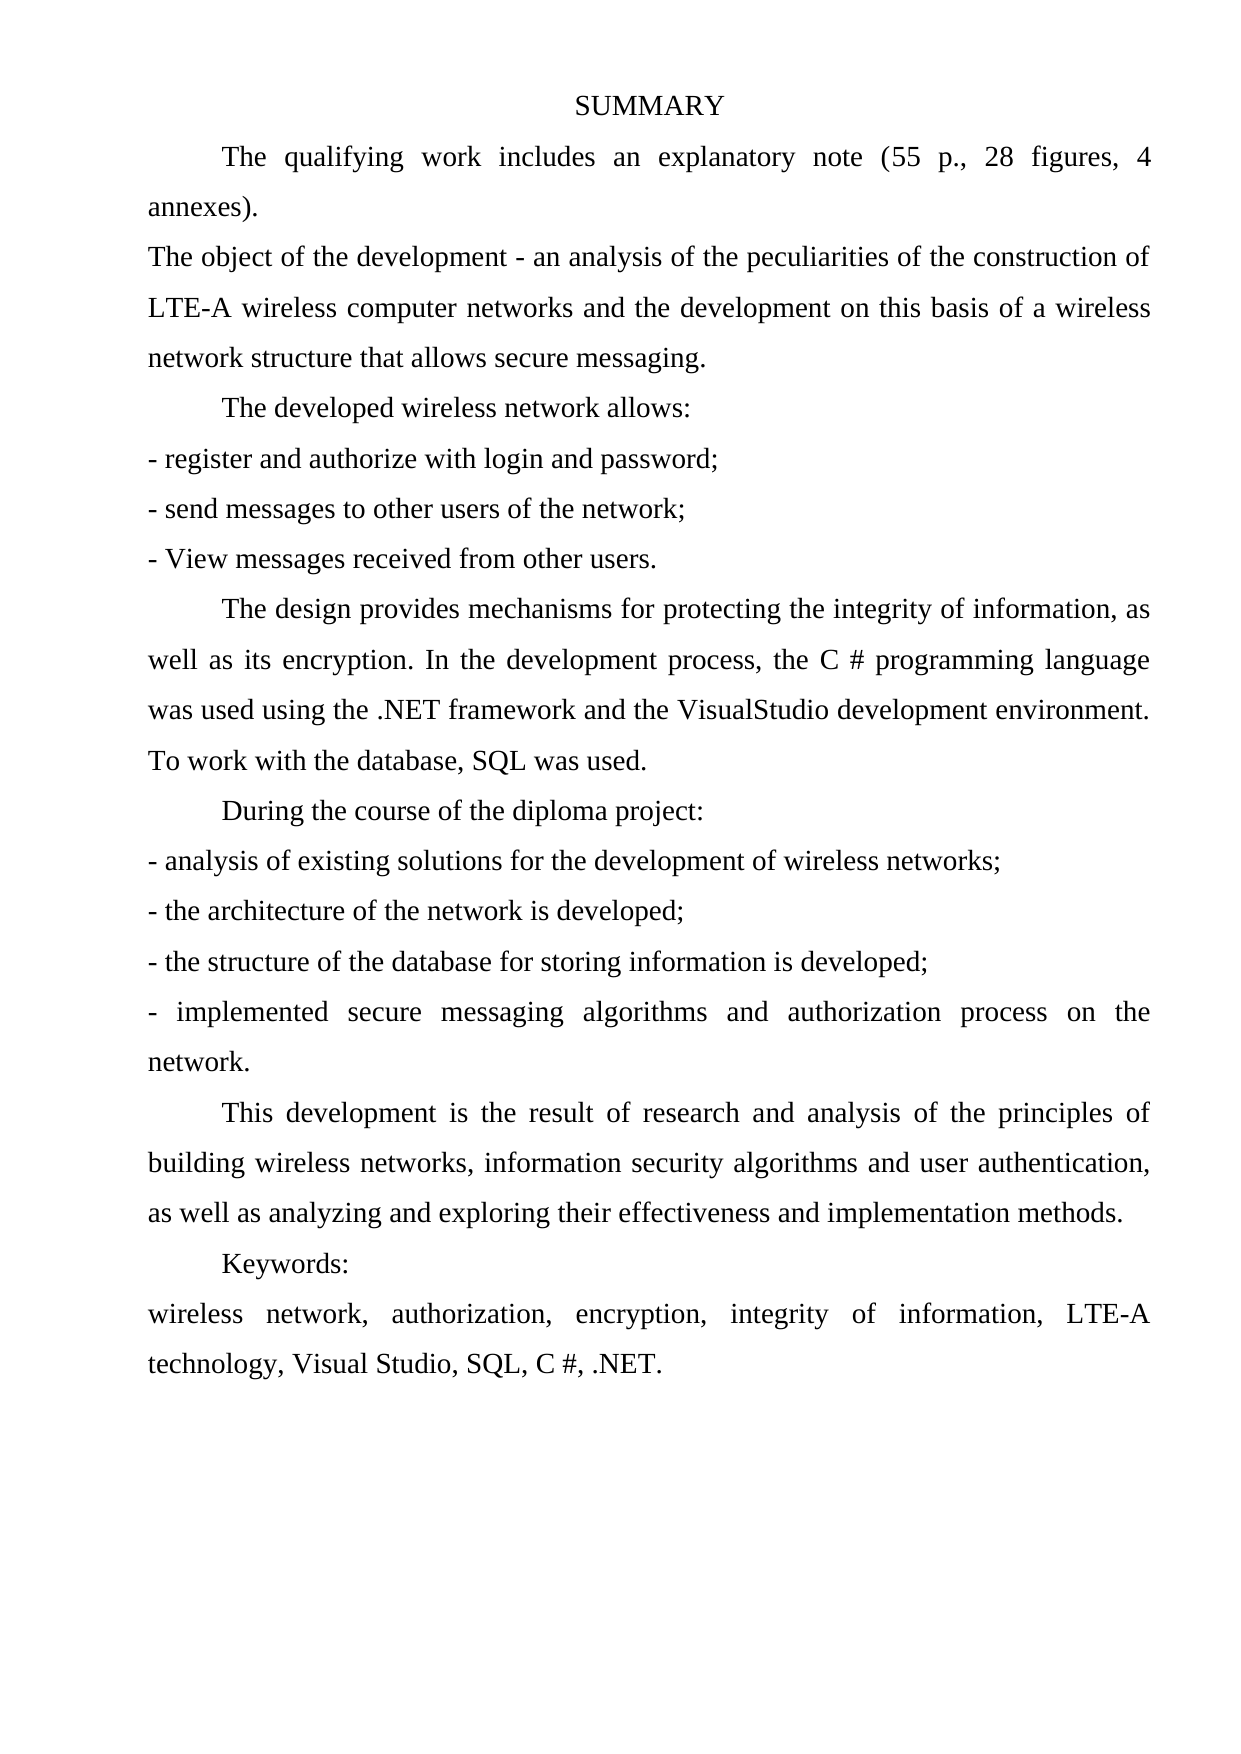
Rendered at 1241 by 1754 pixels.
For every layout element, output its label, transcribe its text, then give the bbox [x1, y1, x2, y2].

text The object of the development - an analysis of the peculiarities of the construction of LTE-A wireless computer networks and the development on this basis of a wireless network structure that allows secure messaging. [148, 239, 1152, 374]
text SUMMARY [148, 88, 1152, 122]
text - analysis of existing solutions for the development of wireless networks; [148, 843, 1152, 877]
text During the course of the diploma project: [148, 793, 1152, 826]
text - implemented secure messaging algorithms and authorization process on the network. [148, 994, 1152, 1078]
text - send messages to other users of the network; [148, 491, 1152, 524]
text - View messages received from other users. [148, 541, 1152, 575]
text The developed wireless network allows: [148, 390, 1152, 424]
text - the structure of the database for storing information is developed; [148, 944, 1152, 977]
text - the architecture of the network is developed; [148, 893, 1152, 927]
text wireless network, authorization, encryption, integrity of information, LTE-A technology, Visual Studio, SQL, C #, .NET. [148, 1296, 1152, 1380]
text The qualifying work includes an explanatory note (55 p., 28 figures, 4 annexes). [148, 139, 1152, 223]
text This development is the result of research and analysis of the principles of building wireless networks, information security algorithms and user authentication, as well as analyzing and exploring their effectiveness and implementation methods. [148, 1095, 1152, 1229]
text Keywords: [148, 1246, 1152, 1279]
text - register and authorize with login and password; [148, 441, 1152, 474]
text The design provides mechanisms for protecting the integrity of information, as well as its encryption. In the development process, the C # programming language was used using the .NET framework and the VisualStudio development environment. To work with the database, SQL was used. [148, 592, 1152, 776]
